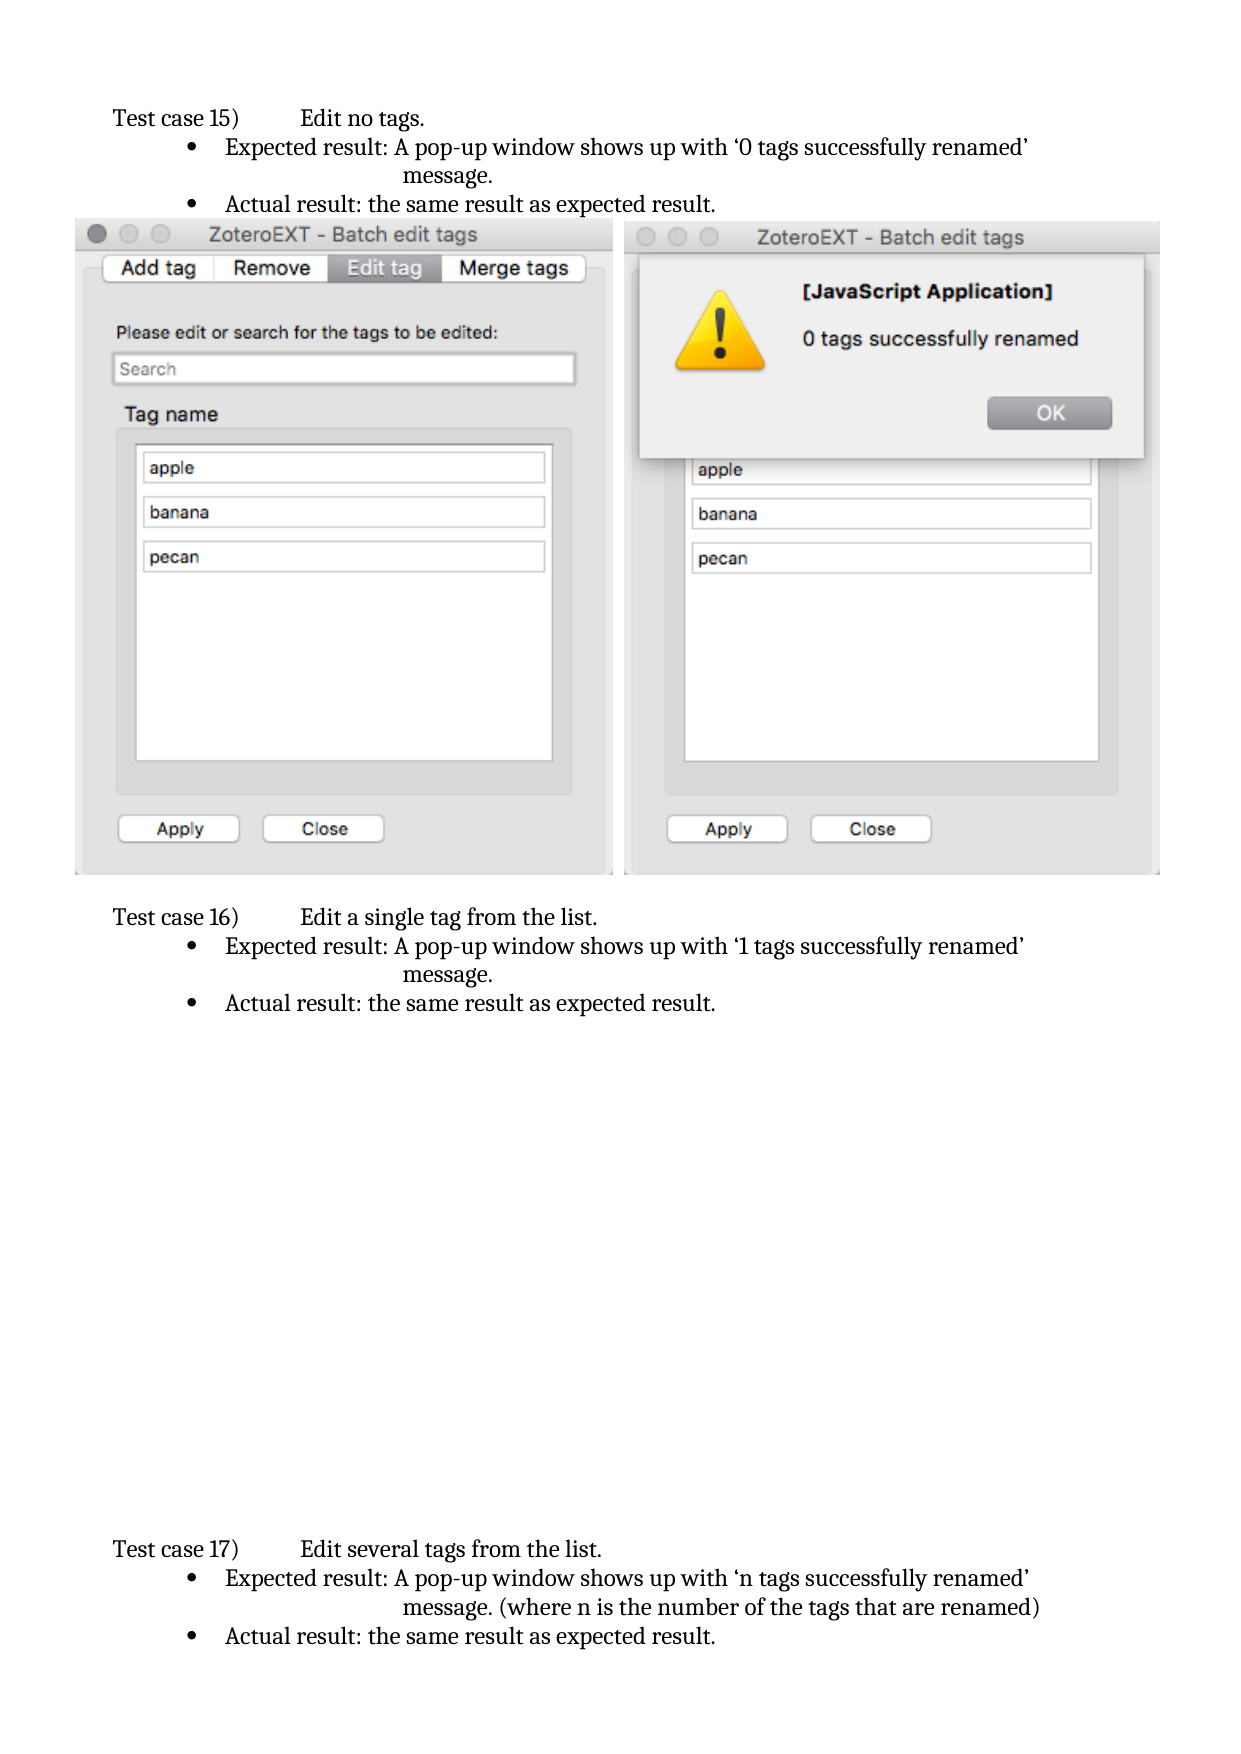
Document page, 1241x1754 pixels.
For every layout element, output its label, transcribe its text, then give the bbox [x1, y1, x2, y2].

list Actual result: the same result as expected result. [187, 190, 1165, 219]
list Edit a single tag from the list. [112, 903, 1165, 932]
picture [624, 221, 1160, 875]
list Expected result: A pop-up window shows up with ‘n tags successfully renamed’ [187, 1564, 1165, 1593]
list Edit several tags from the list. [112, 1535, 1165, 1564]
text message. (where n is the number of the tags that are renamed) [375, 1593, 1165, 1622]
list Edit no tags. [112, 104, 1165, 132]
list Actual result: the same result as expected result. [187, 1622, 1165, 1650]
text message. [375, 161, 1165, 190]
list Expected result: A pop-up window shows up with ‘0 tags successfully renamed’ [187, 132, 1165, 161]
text message. [375, 960, 1165, 989]
list Actual result: the same result as expected result. [187, 989, 1165, 1018]
list Expected result: A pop-up window shows up with ‘1 tags successfully renamed’ [187, 932, 1165, 960]
picture [75, 218, 613, 875]
